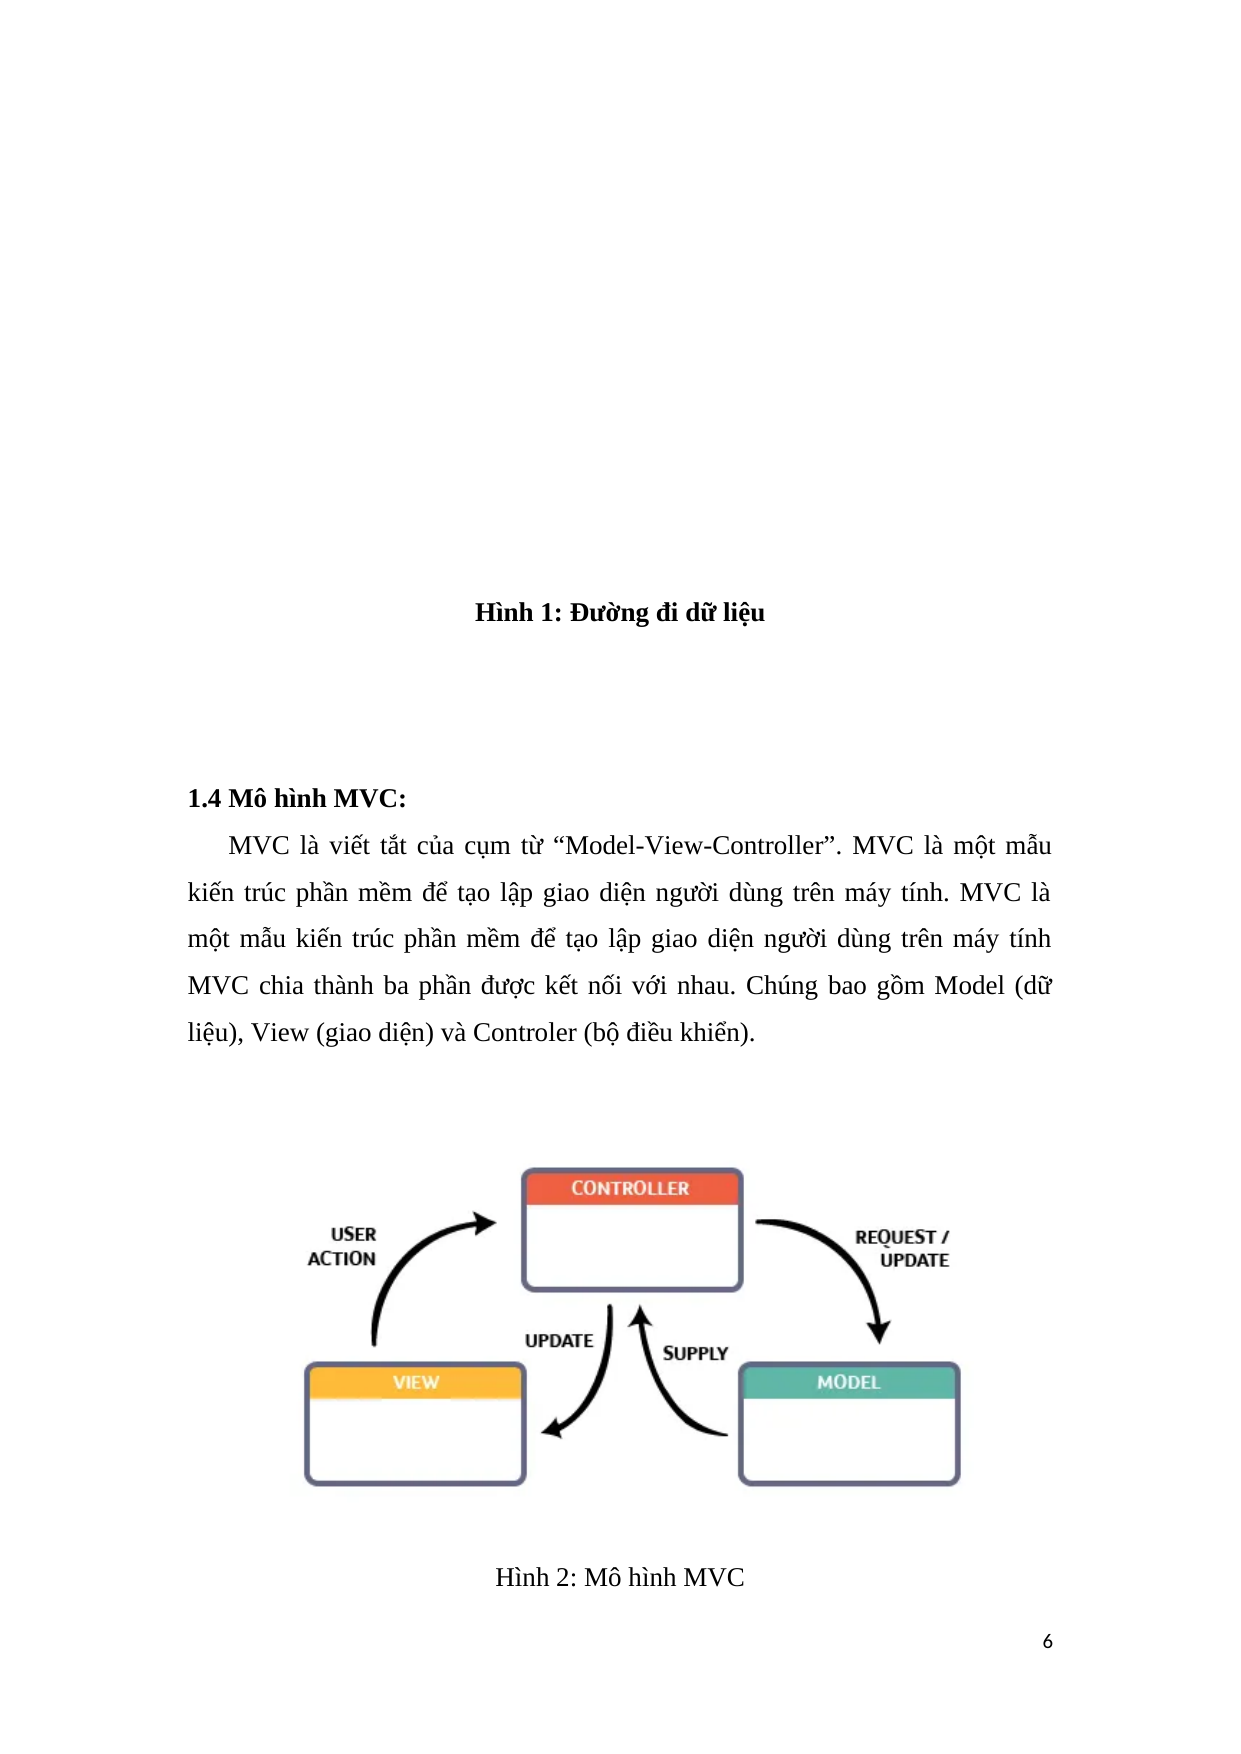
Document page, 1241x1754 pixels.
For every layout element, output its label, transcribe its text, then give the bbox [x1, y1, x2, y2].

picture [267, 1129, 994, 1524]
text MVC là viết tắt của cụm từ “Model-View-Controller”. MVC là một mẫu kiến trúc phần mềm để tạo lập giao diện người dùng trên máy tính. MVC là một mẫu kiến trúc phần mềm để tạo lập giao diện người dùng trên máy tính MVC chia thành ba phần được kết nối với nhau. Chúng bao gồm Model (dữ liệu), View (giao diện) và Controler (bộ điều khiển). [187, 829, 1053, 1047]
text 1.4 Mô hình MVC: [187, 782, 1053, 813]
text Hình 1: Đường đi dữ liệu [187, 596, 1053, 627]
text Hình 2: Mô hình MVC [187, 1561, 1053, 1592]
